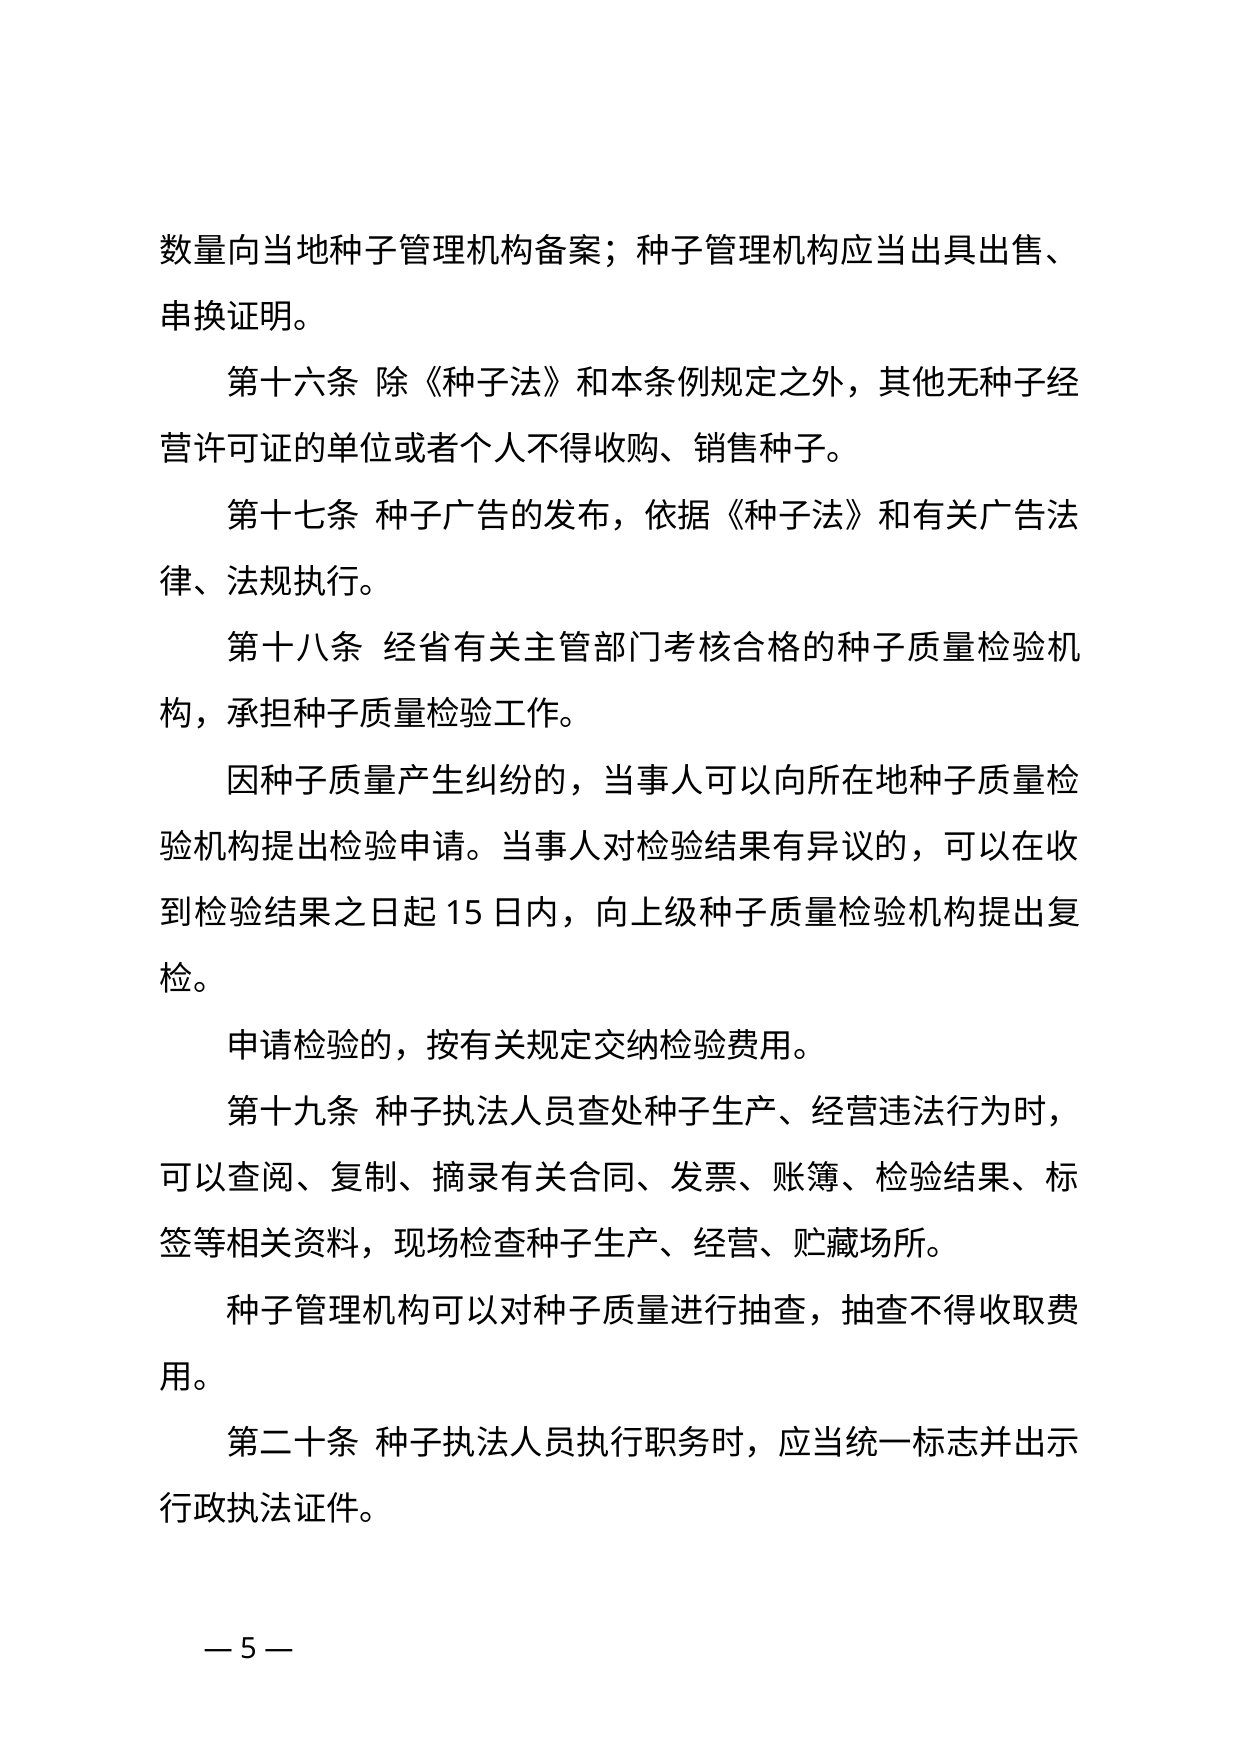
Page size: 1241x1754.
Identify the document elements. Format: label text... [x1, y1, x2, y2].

text 第十六条 除《种子法》和本条例规定之外，其他无种子经营许可证的单位或者个人不得收购、销售种子。 [159, 347, 1081, 479]
text 第十七条 种子广告的发布，依据《种子法》和有关广告法律、法规执行。 [159, 479, 1081, 612]
text 第二十条 种子执法人员执行职务时，应当统一标志并出示行政执法证件。 [159, 1407, 1081, 1539]
text 第十九条 种子执法人员查处种子生产、经营违法行为时，可以查阅、复制、摘录有关合同、发票、账簿、检验结果、标签等相关资料，现场检查种子生产、经营、贮藏场所。 [159, 1076, 1081, 1274]
text 因种子质量产生纠纷的，当事人可以向所在地种子质量检验机构提出检验申请。当事人对检验结果有异议的，可以在收到检验结果之日起15日内，向上级种子质量检验机构提出复检。 [159, 744, 1081, 1009]
text 第十八条 经省有关主管部门考核合格的种子质量检验机构，承担种子质量检验工作。 [159, 612, 1081, 744]
text 种子管理机构可以对种子质量进行抽查，抽查不得收取费用。 [159, 1274, 1081, 1407]
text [159, 214, 1081, 347]
text 申请检验的，按有关规定交纳检验费用。 [159, 1009, 1081, 1076]
